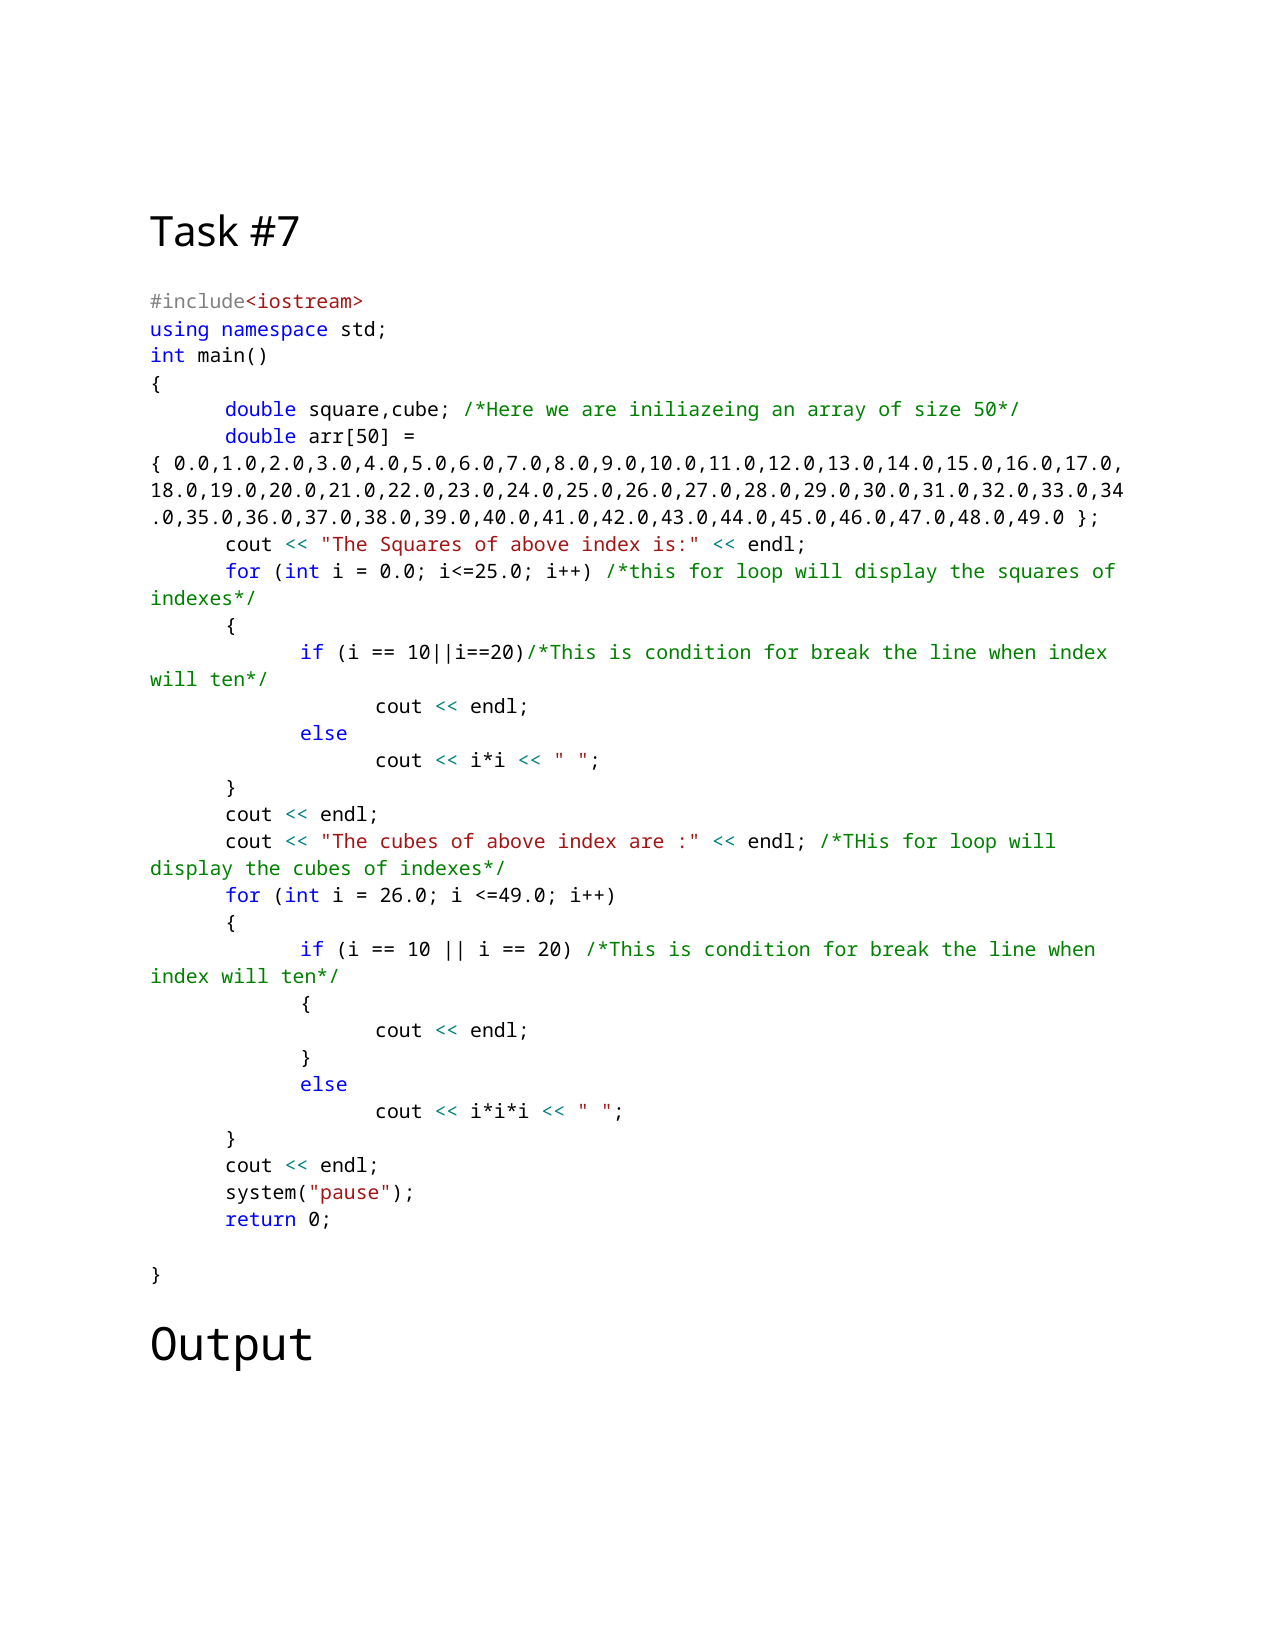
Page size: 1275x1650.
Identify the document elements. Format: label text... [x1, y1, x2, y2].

text cout << "The Squares of above index is:" << endl; [150, 531, 1125, 558]
text cout << endl; [150, 1016, 1125, 1043]
text } [150, 773, 1125, 800]
text } [150, 1043, 1125, 1070]
text int main() [150, 342, 1125, 369]
text if (i == 10 || i == 20) /*This is condition for break the line when index will ten*/ [150, 935, 1125, 989]
text { [150, 612, 1125, 638]
text cout << endl; [150, 800, 1125, 827]
text system("pause"); [150, 1178, 1125, 1205]
text cout << endl; [150, 692, 1125, 719]
text return 0; [150, 1205, 1125, 1232]
text } [150, 1260, 1125, 1287]
text { [150, 369, 1125, 396]
text Task #7 [150, 202, 1125, 258]
text else [150, 719, 1125, 746]
text else [150, 1070, 1125, 1097]
text double arr[50] = { 0.0,1.0,2.0,3.0,4.0,5.0,6.0,7.0,8.0,9.0,10.0,11.0,12.0,13.0,14.0,15.0,16.0,17.0,18.0,19.0,20.0,21.0,22.0,23.0,24.0,25.0,26.0,27.0,28.0,29.0,30.0,31.0,32.0,33.0,34.0,35.0,36.0,37.0,38.0,39.0,40.0,41.0,42.0,43.0,44.0,45.0,46.0,47.0,48.0,49.0 }; [150, 423, 1125, 531]
text cout << i*i*i << " "; [150, 1097, 1125, 1124]
text cout << i*i << " "; [150, 746, 1125, 773]
text for (int i = 26.0; i <=49.0; i++) [150, 881, 1125, 908]
text { [150, 989, 1125, 1016]
text } [150, 1124, 1125, 1151]
text cout << endl; [150, 1151, 1125, 1178]
text cout << "The cubes of above index are :" << endl; /*THis for loop will display the cubes of indexes*/ [150, 827, 1125, 881]
text double square,cube; /*Here we are iniliazeing an array of size 50*/ [150, 396, 1125, 423]
text using namespace std; [150, 315, 1125, 342]
text Output [150, 1312, 1125, 1374]
text for (int i = 0.0; i<=25.0; i++) /*this for loop will display the squares of indexes*/ [150, 558, 1125, 612]
text #include<iostream> [150, 288, 1125, 315]
text { [150, 908, 1125, 935]
text if (i == 10||i==20)/*This is condition for break the line when index will ten*/ [150, 638, 1125, 692]
